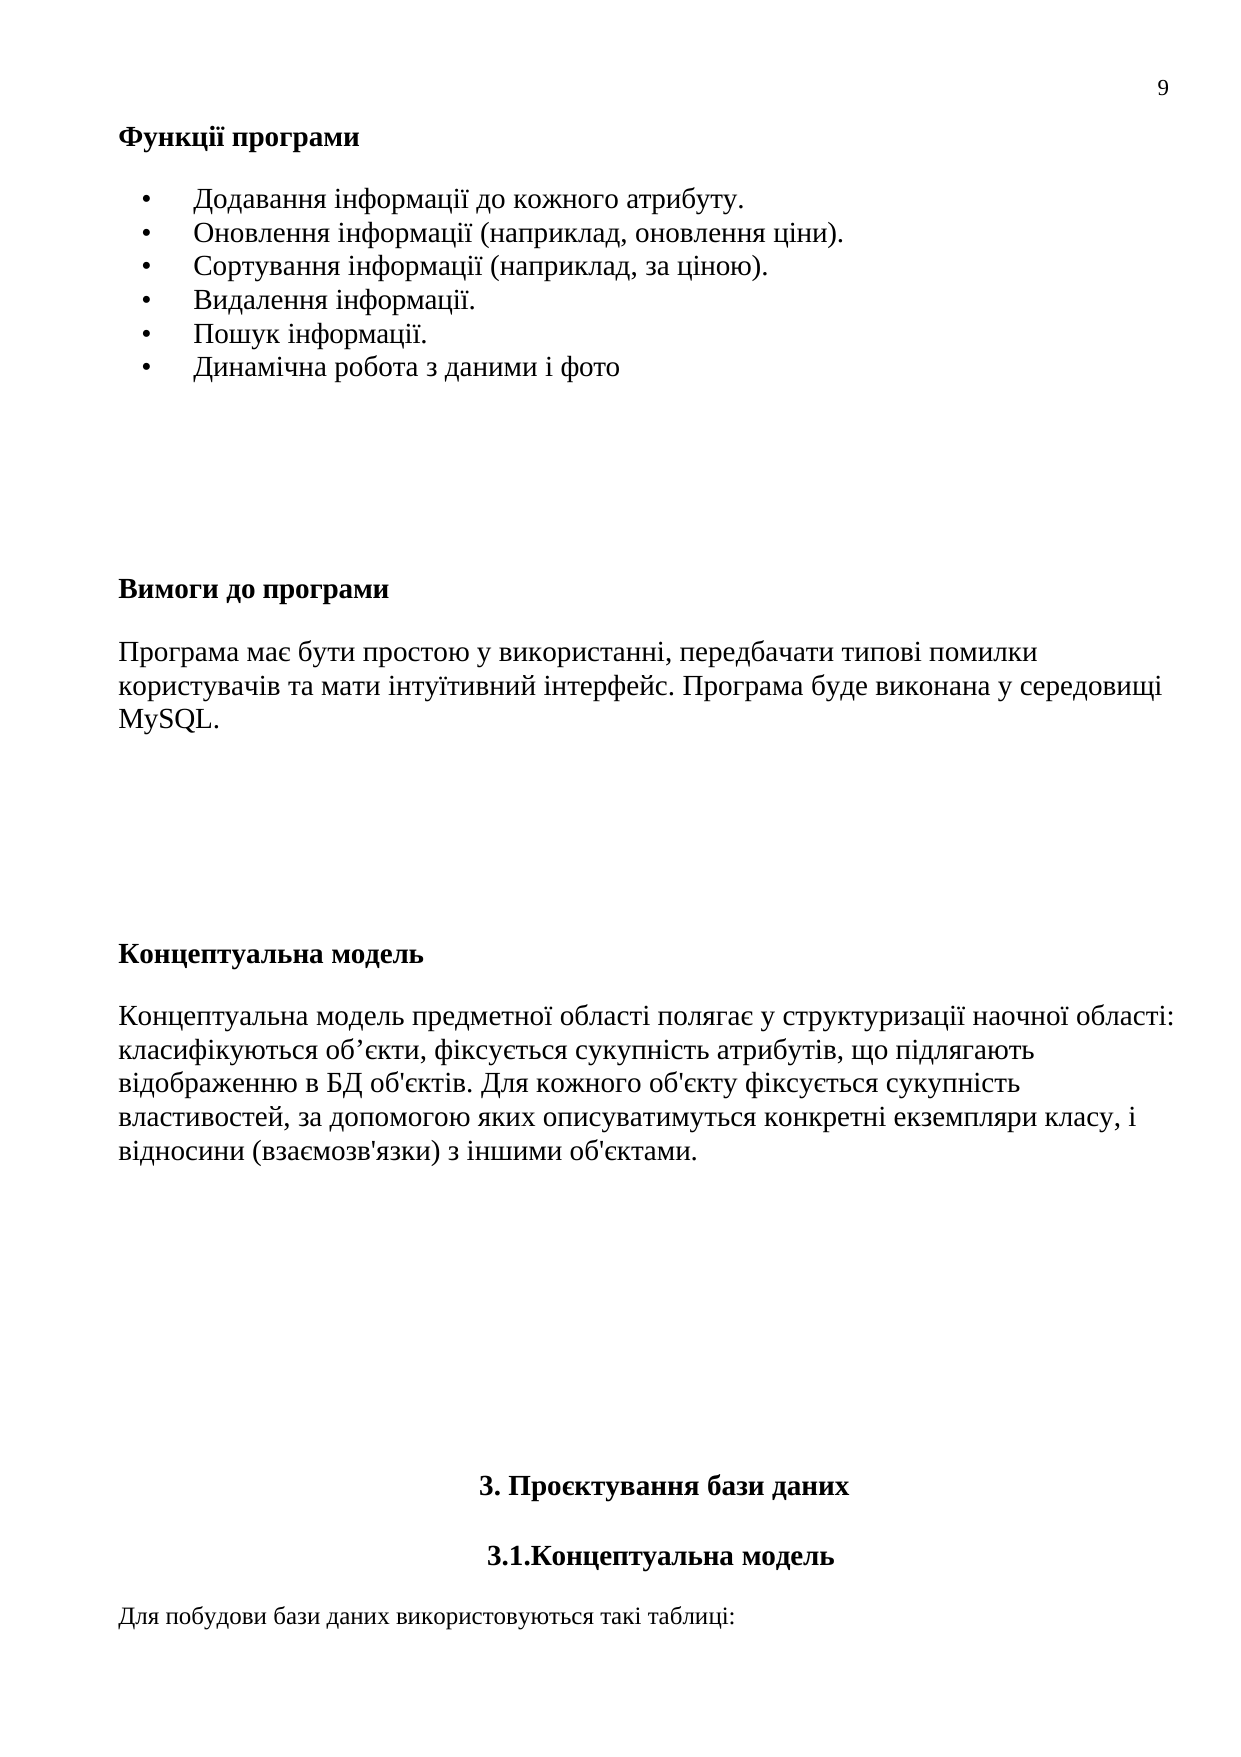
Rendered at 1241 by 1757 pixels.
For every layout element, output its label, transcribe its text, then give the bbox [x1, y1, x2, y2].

list Сортування інформації (наприклад, за ціною). [141, 249, 1192, 282]
text Вимоги до програми [118, 572, 1192, 605]
list Додавання інформації до кожного атрибуту. [141, 182, 1192, 215]
text Концептуальна модель предметної області полягає у структуризації наочної області: класифікуються об’єкти, фіксується сукупність атрибутів, що підлягають відображенню в БД об'єктів. Для кожного об'єкту фіксується сукупність властивостей, за допомогою яких описуватимуться конкретні екземпляри класу, і відносини (взаємозв'язки) з іншими об'єктами. [118, 999, 1178, 1166]
list Проєктування бази даних [479, 1468, 1192, 1502]
list Пошук інформації. [141, 316, 1192, 349]
text Функції програми [118, 119, 1192, 152]
list Динамічна робота з даними і фото [141, 350, 1192, 383]
text Для побудови бази даних використовуються такі таблиці: [118, 1601, 1192, 1630]
list Видалення інформації. [141, 282, 1192, 316]
list Концептуальна модель [487, 1539, 1192, 1572]
text Програма має бути простою у використанні, передбачати типові помилки користувачів та мати інтуїтивний інтерфейс. Програма буде виконана у середовищі MySQL. [118, 634, 1192, 735]
text Концептуальна модель [118, 936, 1192, 969]
list Оновлення інформації (наприклад, оновлення ціни). [141, 215, 1192, 249]
